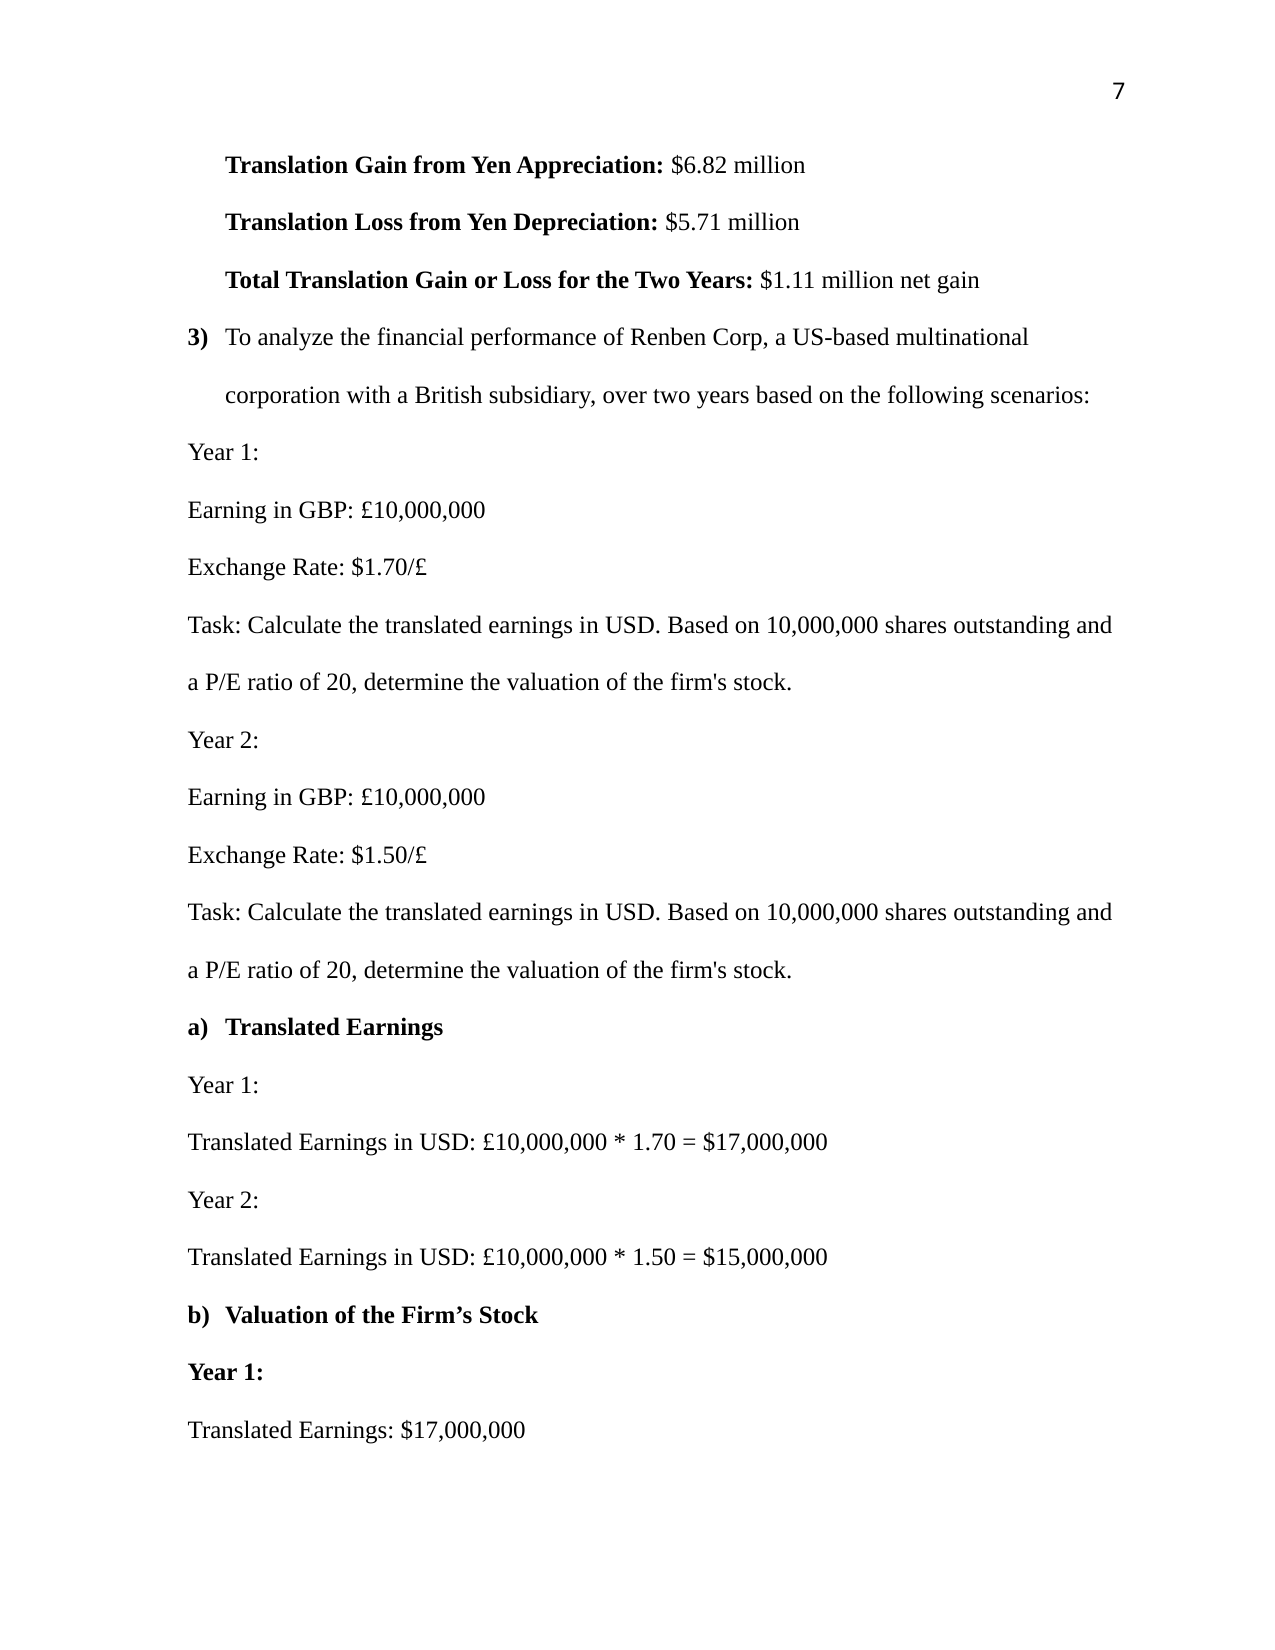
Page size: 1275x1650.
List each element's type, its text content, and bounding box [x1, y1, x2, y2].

text Year 2: [187, 725, 1125, 754]
text Translation Loss from Yen Depreciation: $5.71 million [225, 207, 1125, 236]
list Translated Earnings [187, 1012, 1125, 1041]
text Year 2: [187, 1185, 1125, 1214]
list To analyze the financial performance of Renben Corp, a US-based multinational corporation with a British subsidiary, over two years based on the following scenarios: [187, 322, 1125, 409]
text Exchange Rate: $1.70/£ [187, 552, 1125, 581]
list Valuation of the Firm’s Stock [187, 1300, 1125, 1329]
text Earning in GBP: £10,000,000 [187, 782, 1125, 811]
text Translation Gain from Yen Appreciation: $6.82 million [225, 150, 1125, 179]
text Year 1: [187, 1357, 1125, 1386]
text Task: Calculate the translated earnings in USD. Based on 10,000,000 shares outstanding and a P/E ratio of 20, determine the valuation of the firm's stock. [187, 610, 1125, 696]
text Translated Earnings: $17,000,000 [187, 1415, 1125, 1444]
text Exchange Rate: $1.50/£ [187, 840, 1125, 869]
text Year 1: [187, 437, 1125, 466]
text Year 1: [187, 1070, 1125, 1099]
text Translated Earnings in USD: £10,000,000 * 1.50 = $15,000,000 [187, 1242, 1125, 1271]
text Total Translation Gain or Loss for the Two Years: $1.11 million net gain [225, 265, 1125, 294]
text Earning in GBP: £10,000,000 [187, 495, 1125, 524]
text Translated Earnings in USD: £10,000,000 * 1.70 = $17,000,000 [187, 1127, 1125, 1156]
text Task: Calculate the translated earnings in USD. Based on 10,000,000 shares outstanding and a P/E ratio of 20, determine the valuation of the firm's stock. [187, 897, 1125, 984]
